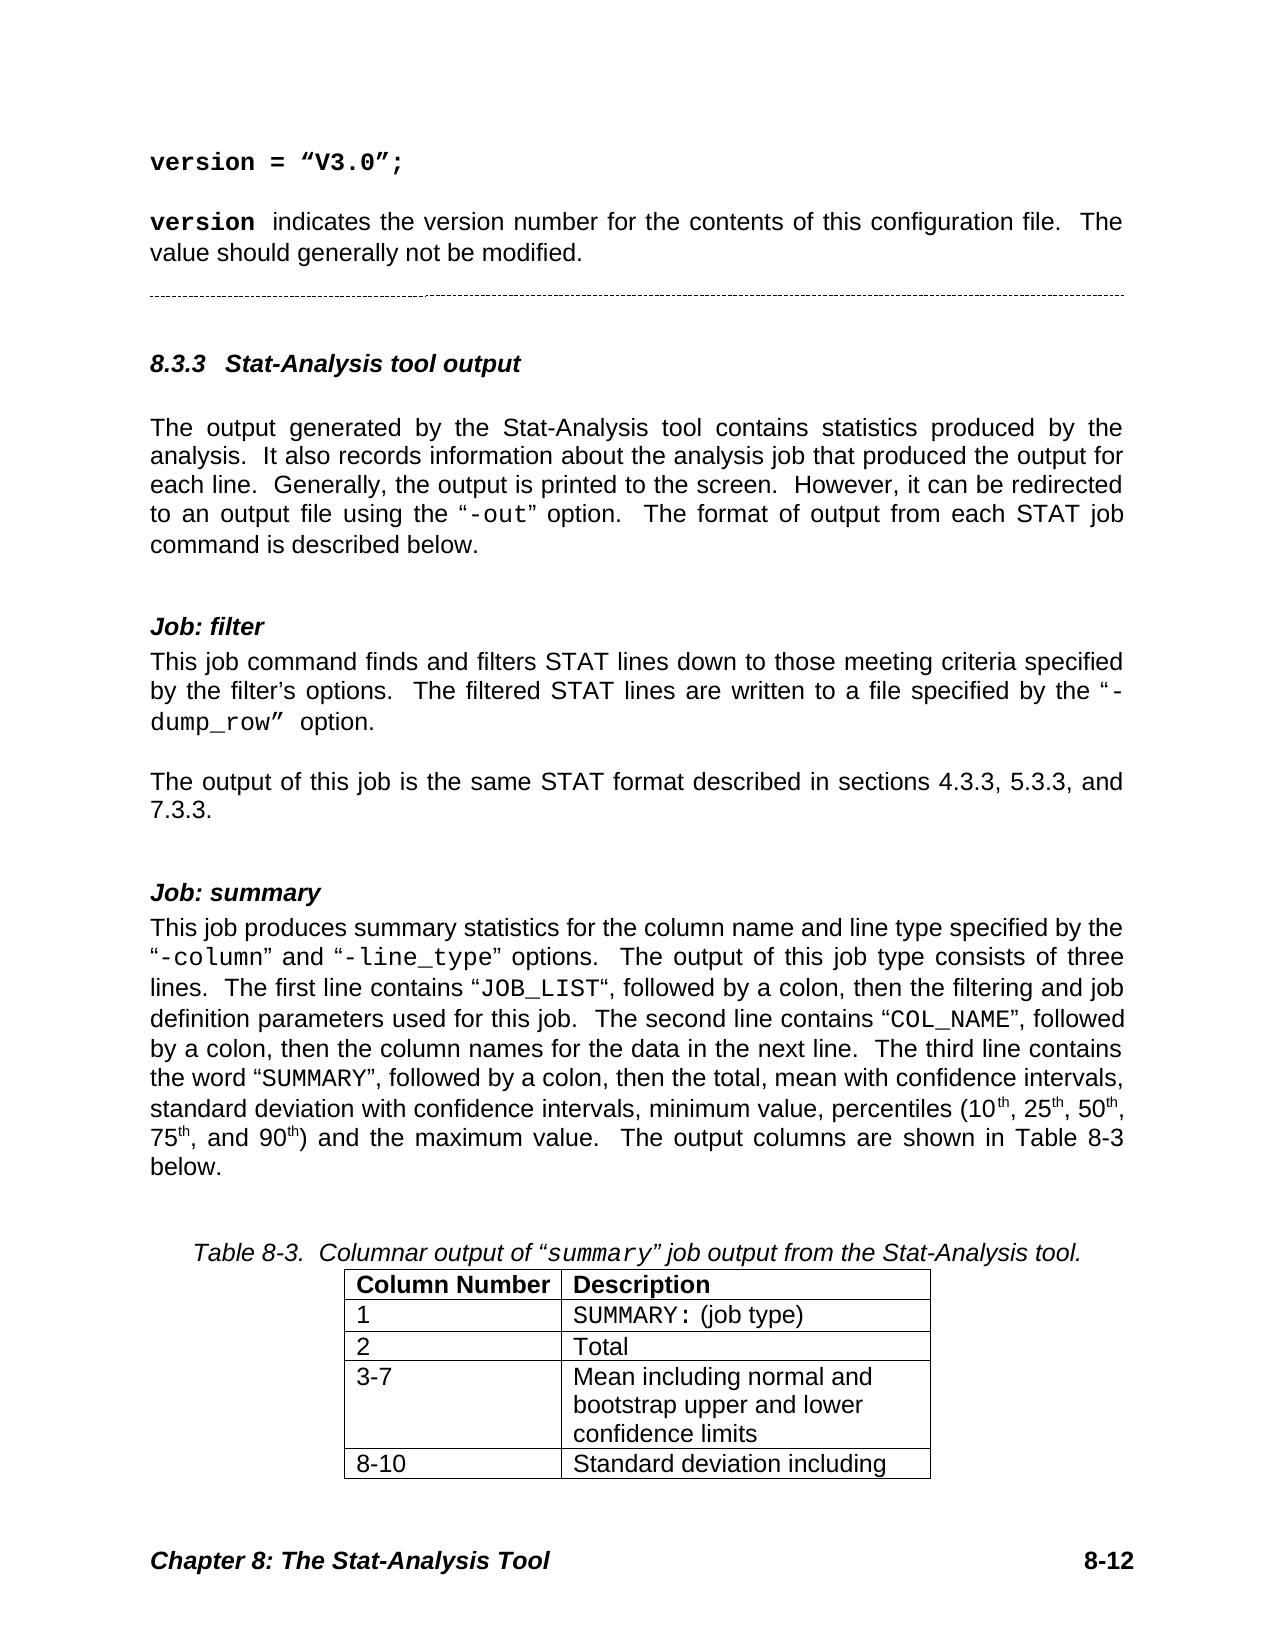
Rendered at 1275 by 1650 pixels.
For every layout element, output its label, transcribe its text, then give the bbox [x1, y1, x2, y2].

text This job produces summary statistics for the column name and line type specified by the “-column” and “-line_type” options. The output of this job type consists of three lines. The first line contains “JOB_LIST“, followed by a colon, then the filtering and job definition parameters used for this job. The second line contains “COL_NAME”, followed by a colon, then the column names for the data in the next line. The third line contains the word “SUMMARY”, followed by a colon, then the total, mean with confidence intervals, standard deviation with confidence intervals, minimum value, percentiles (10th, 25th, 50th, 75th, and 90th) and the maximum value. The output columns are shown in Table 8-3 below. [150, 913, 1125, 1180]
text The output of this job is the same STAT format described in sections 4.3.3, 5.3.3, and 7.3.3. [150, 767, 1125, 824]
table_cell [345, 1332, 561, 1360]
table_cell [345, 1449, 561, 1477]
subtitle Job: filter [150, 612, 1125, 641]
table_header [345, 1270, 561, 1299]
text version = “V3.0”; [150, 150, 1125, 178]
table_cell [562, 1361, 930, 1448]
text The output generated by the Stat-Analysis tool contains statistics produced by the analysis. It also records information about the analysis job that produced the output for each line. Generally, the output is printed to the screen. However, it can be redirected to an output file using the “-out” option. The format of output from each STAT job command is described below. [150, 413, 1125, 558]
text Table 8-3. Columnar output of “summary” job output from the Stat-Analysis tool. [150, 1238, 1125, 1269]
subtitle 8.3.3 Stat-Analysis tool output [150, 349, 1125, 378]
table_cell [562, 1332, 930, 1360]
text This job command finds and filters STAT lines down to those meeting criteria specified by the filter’s options. The filtered STAT lines are written to a file specified by the “-dump_row” option. [150, 647, 1125, 738]
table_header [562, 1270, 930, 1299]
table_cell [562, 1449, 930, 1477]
text version indicates the version number for the contents of this configuration file. The value should generally not be modified. [150, 207, 1125, 267]
subtitle Job: summary [150, 878, 1125, 907]
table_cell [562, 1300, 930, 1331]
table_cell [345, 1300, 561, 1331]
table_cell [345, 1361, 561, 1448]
